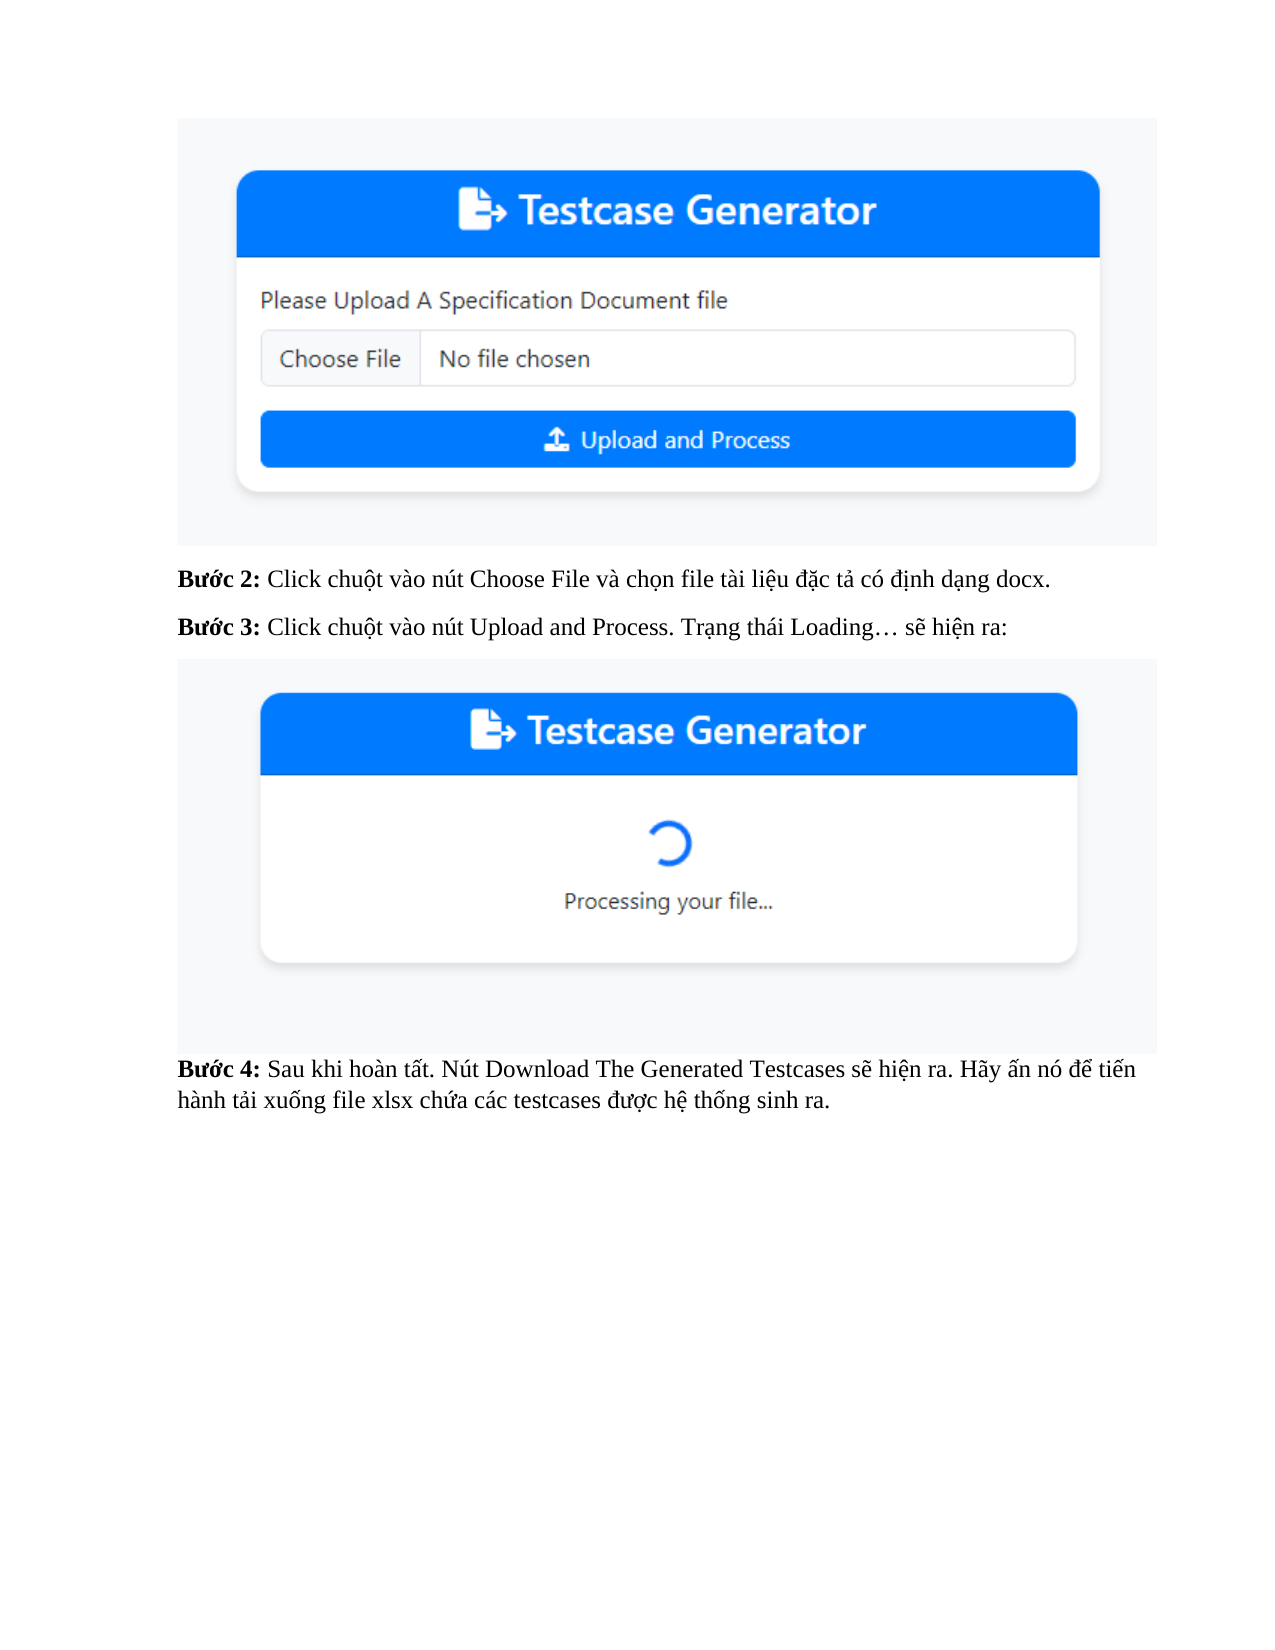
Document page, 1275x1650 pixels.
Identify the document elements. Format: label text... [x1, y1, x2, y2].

text Bước 4: Sau khi hoàn tất. Nút Download The Generated Testcases sẽ hiện ra. Hãy ấn nó để tiến hành tải xuống file xlsx chứa các testcases được hệ thống sinh ra. [177, 1054, 1157, 1113]
text Bước 3: Click chuột vào nút Upload and Process. Trạng thái Loading… sẽ hiện ra: [177, 612, 1157, 641]
picture [177, 118, 1157, 546]
text Bước 2: Click chuột vào nút Choose File và chọn file tài liệu đặc tả có định dạng docx. [177, 564, 1157, 593]
picture [177, 659, 1157, 1054]
